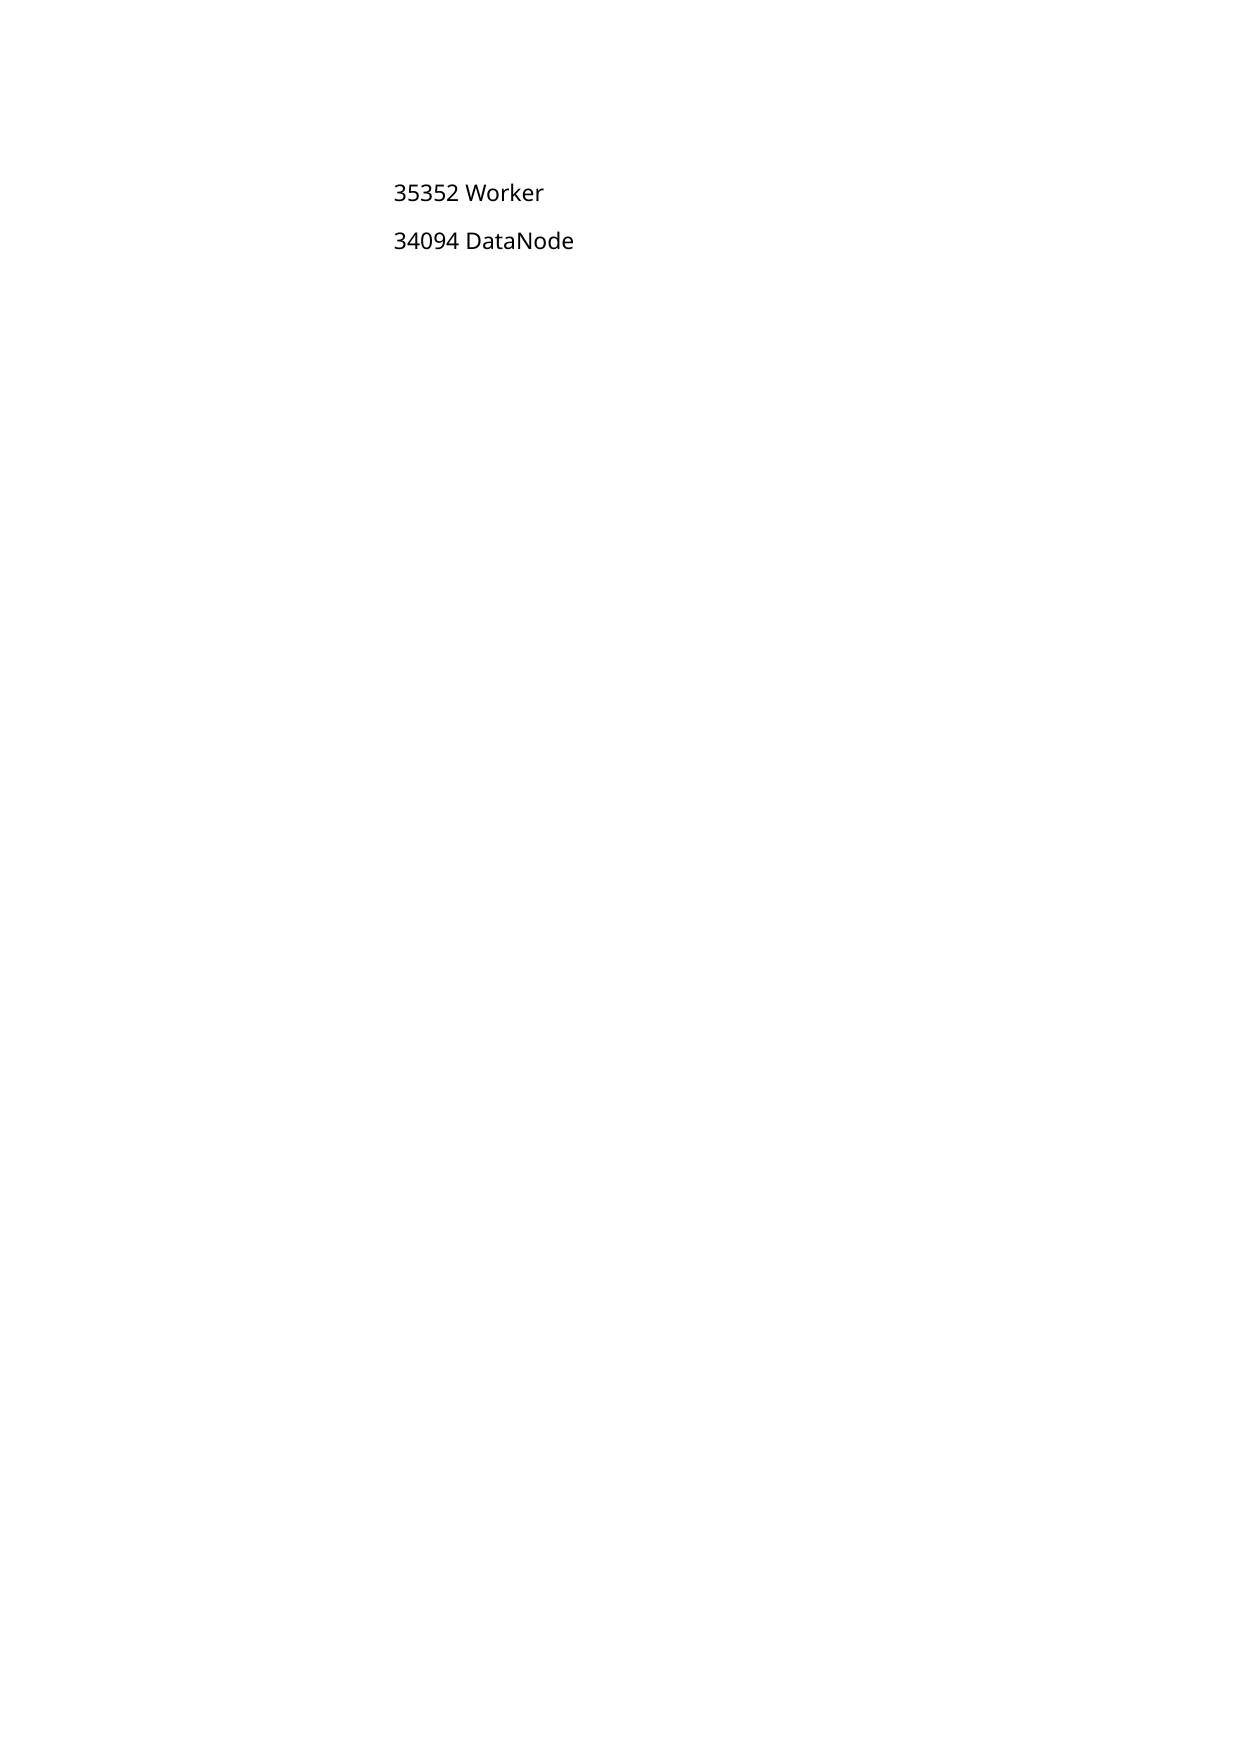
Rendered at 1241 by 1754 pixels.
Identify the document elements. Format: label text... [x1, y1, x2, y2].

list 35352 Worker [233, 177, 1090, 208]
list 34094 DataNode [233, 225, 1090, 256]
